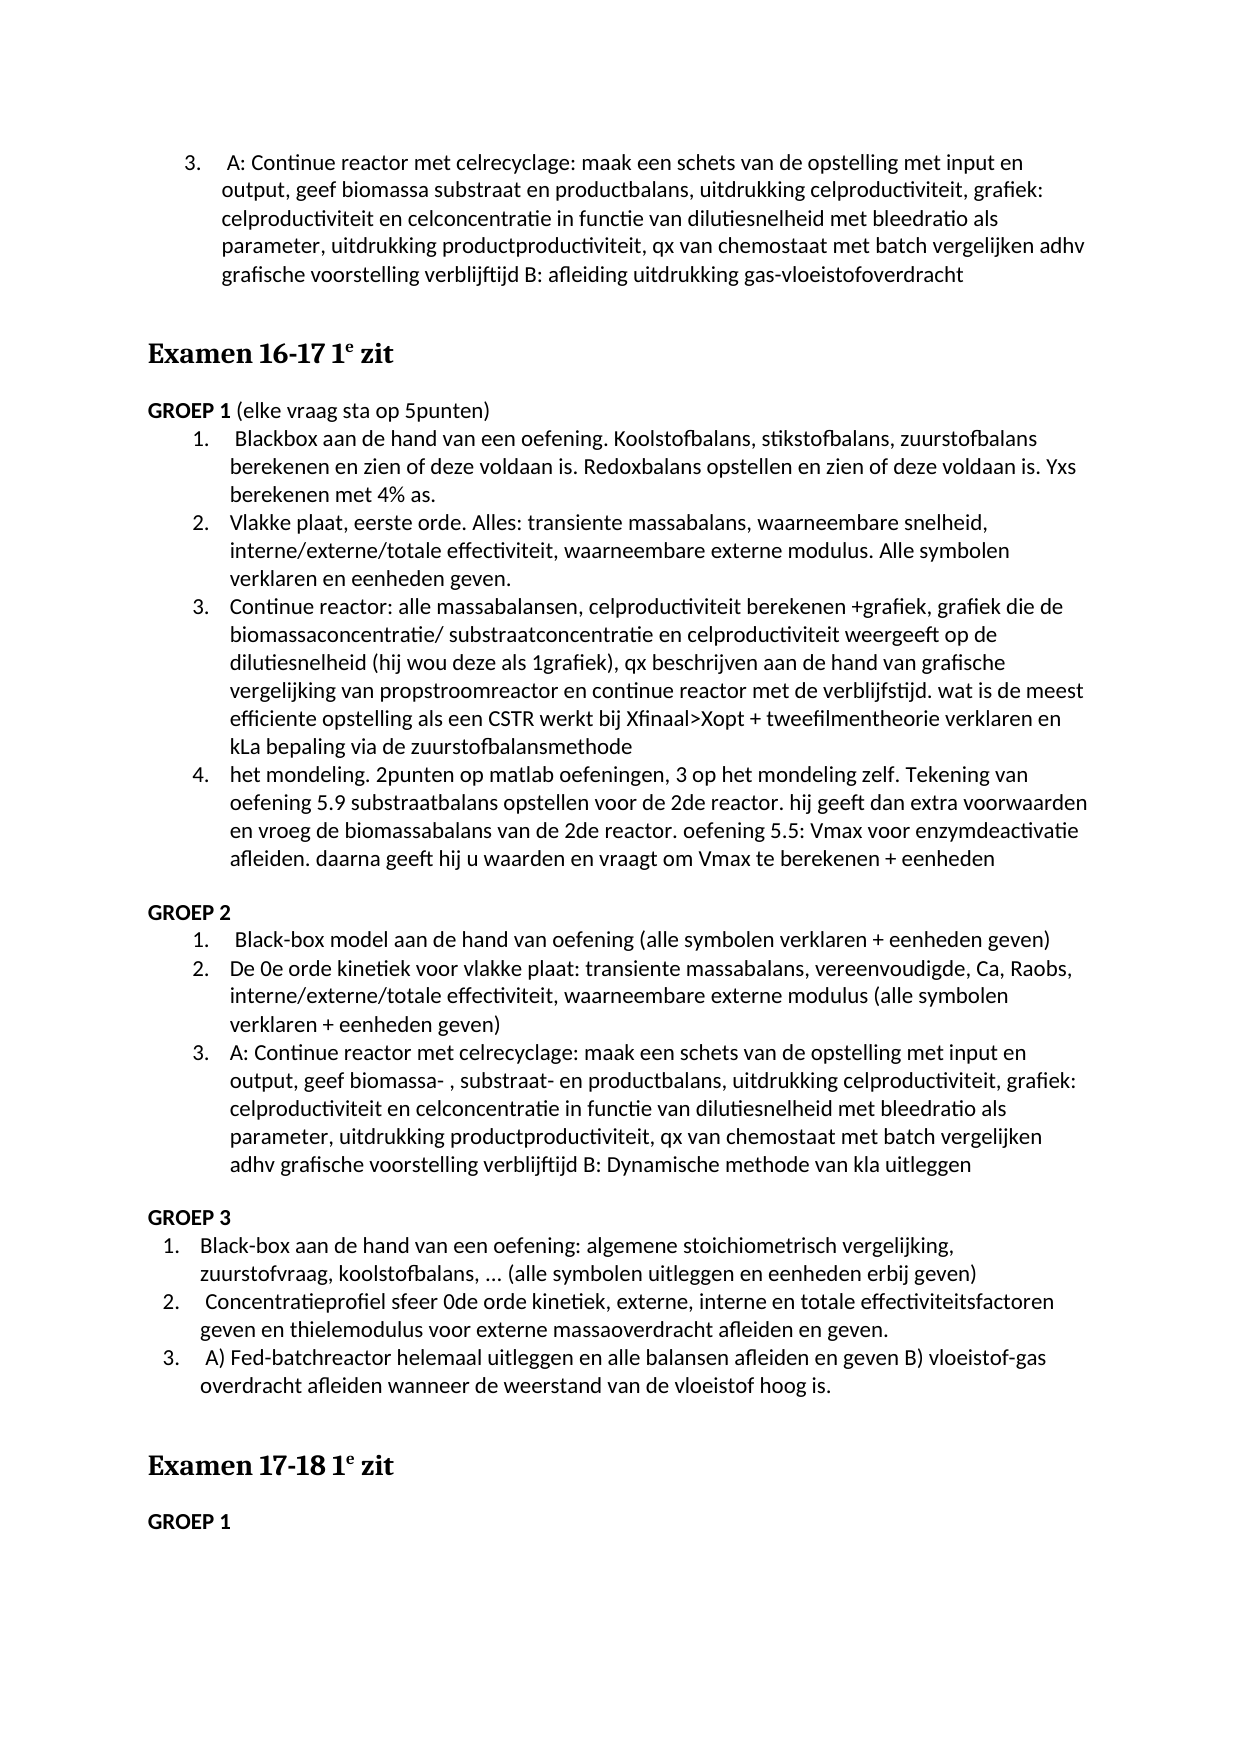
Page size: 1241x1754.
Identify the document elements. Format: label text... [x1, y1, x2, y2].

list Continue reactor: alle massabalansen, celproductiviteit berekenen +grafiek, grafiek die de biomassaconcentratie/ substraatconcentratie en celproductiviteit weergeeft op de dilutiesnelheid (hij wou deze als 1grafiek), qx beschrijven aan de hand van grafische vergelijking van propstroomreactor en continue reactor met de verblijfstijd. wat is de meest efficiente opstelling als een CSTR werkt bij Xfinaal>Xopt + tweefilmentheorie verklaren en kLa bepaling via de zuurstofbalansmethode [192, 592, 1093, 761]
subtitle Examen 17-18 1e zit [148, 1449, 1093, 1482]
list Vlakke plaat, eerste orde. Alles: transiente massabalans, waarneembare snelheid, interne/externe/totale effectiviteit, waarneembare externe modulus. Alle symbolen verklaren en eenheden geven. [192, 508, 1093, 592]
list De 0e orde kinetiek voor vlakke plaat: transiente massabalans, vereenvoudigde, Ca, Raobs, interne/externe/totale effectiviteit, waarneembare externe modulus (alle symbolen verklaren + eenheden geven) [192, 954, 1093, 1038]
list Black-box aan de hand van een oefening: algemene stoichiometrisch vergelijking, zuurstofvraag, koolstofbalans, ... (alle symbolen uitleggen en eenheden erbij geven) [162, 1231, 1093, 1287]
list Black-box model aan de hand van oefening (alle symbolen verklaren + eenheden geven) [192, 926, 1093, 954]
subtitle Examen 16-17 1e zit [148, 338, 1093, 371]
list A) Fed-batchreactor helemaal uitleggen en alle balansen afleiden en geven B) vloeistof-gas overdracht afleiden wanneer de weerstand van de vloeistof hoog is. [162, 1343, 1093, 1399]
list Blackbox aan de hand van een oefening. Koolstofbalans, stikstofbalans, zuurstofbalans berekenen en zien of deze voldaan is. Redoxbalans opstellen en zien of deze voldaan is. Yxs berekenen met 4% as. [192, 424, 1093, 508]
text GROEP 2 [148, 898, 1093, 926]
list A: Continue reactor met celrecyclage: maak een schets van de opstelling met input en output, geef biomassa substraat en productbalans, uitdrukking celproductiviteit, grafiek: celproductiviteit en celconcentratie in functie van dilutiesnelheid met bleedratio als parameter, uitdrukking productproductiviteit, qx van chemostaat met batch vergelijken adhv grafische voorstelling verblijftijd B: afleiding uitdrukking gas-vloeistofoverdracht [184, 148, 1093, 288]
list het mondeling. 2punten op matlab oefeningen, 3 op het mondeling zelf. Tekening van oefening 5.9 substraatbalans opstellen voor de 2de reactor. hij geeft dan extra voorwaarden en vroeg de biomassabalans van de 2de reactor. oefening 5.5: Vmax voor enzymdeactivatie afleiden. daarna geeft hij u waarden en vraagt om Vmax te berekenen + eenheden [192, 761, 1093, 873]
text GROEP 3 [148, 1203, 1093, 1231]
text GROEP 1 (elke vraag sta op 5punten) [148, 396, 1093, 424]
text GROEP 1 [148, 1507, 1093, 1536]
list A: Continue reactor met celrecyclage: maak een schets van de opstelling met input en output, geef biomassa- , substraat- en productbalans, uitdrukking celproductiviteit, grafiek: celproductiviteit en celconcentratie in functie van dilutiesnelheid met bleedratio als parameter, uitdrukking productproductiviteit, qx van chemostaat met batch vergelijken adhv grafische voorstelling verblijftijd B: Dynamische methode van kla uitleggen [192, 1038, 1093, 1178]
list Concentratieprofiel sfeer 0de orde kinetiek, externe, interne en totale effectiviteitsfactoren geven en thielemodulus voor externe massaoverdracht afleiden en geven. [162, 1287, 1093, 1343]
